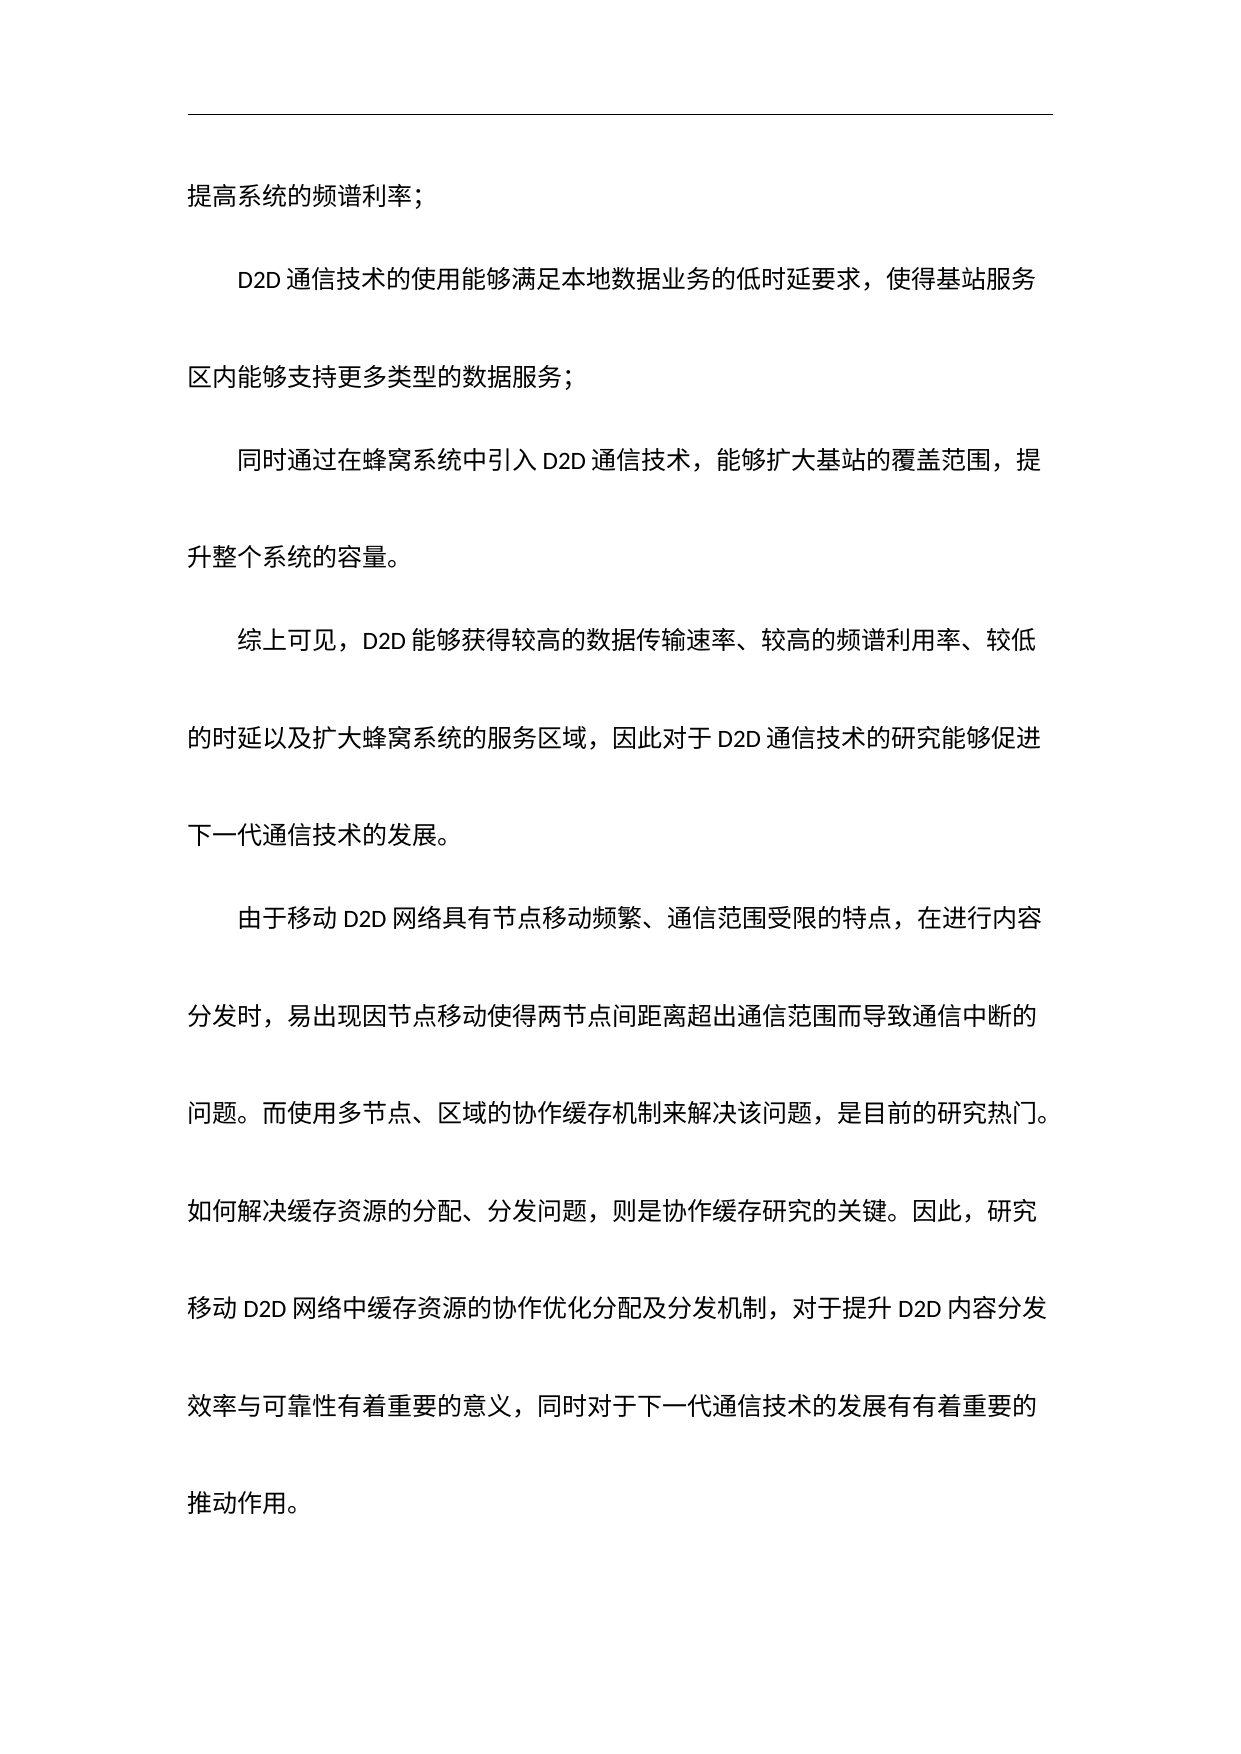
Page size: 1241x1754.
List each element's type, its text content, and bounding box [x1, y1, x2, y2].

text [187, 162, 1053, 227]
text 综上可见，D2D能够获得较高的数据传输速率、较高的频谱利用率、较低的时延以及扩大蜂窝系统的服务区域，因此对于D2D通信技术的研究能够促进下一代通信技术的发展。 [187, 606, 1053, 866]
text 由于移动 D2D 网络具有节点移动频繁、通信范围受限的特点，在进行内容分发时，易出现因节点移动使得两节点间距离超出通信范围而导致通信中断的问题。而使用多节点、区域的协作缓存机制来解决该问题，是目前的研究热门。如何解决缓存资源的分配、分发问题，则是协作缓存研究的关键。因此，研究移动 D2D 网络中缓存资源的协作优化分配及分发机制，对于提升 D2D 内容分发效率与可靠性有着重要的意义，同时对于下一代通信技术的发展有有着重要的推动作用。 [187, 884, 1053, 1534]
text 同时通过在蜂窝系统中引入D2D通信技术，能够扩大基站的覆盖范围，提升整个系统的容量。 [187, 426, 1053, 588]
text D2D通信技术的使用能够满足本地数据业务的低时延要求，使得基站服务区内能够支持更多类型的数据服务； [187, 245, 1053, 408]
